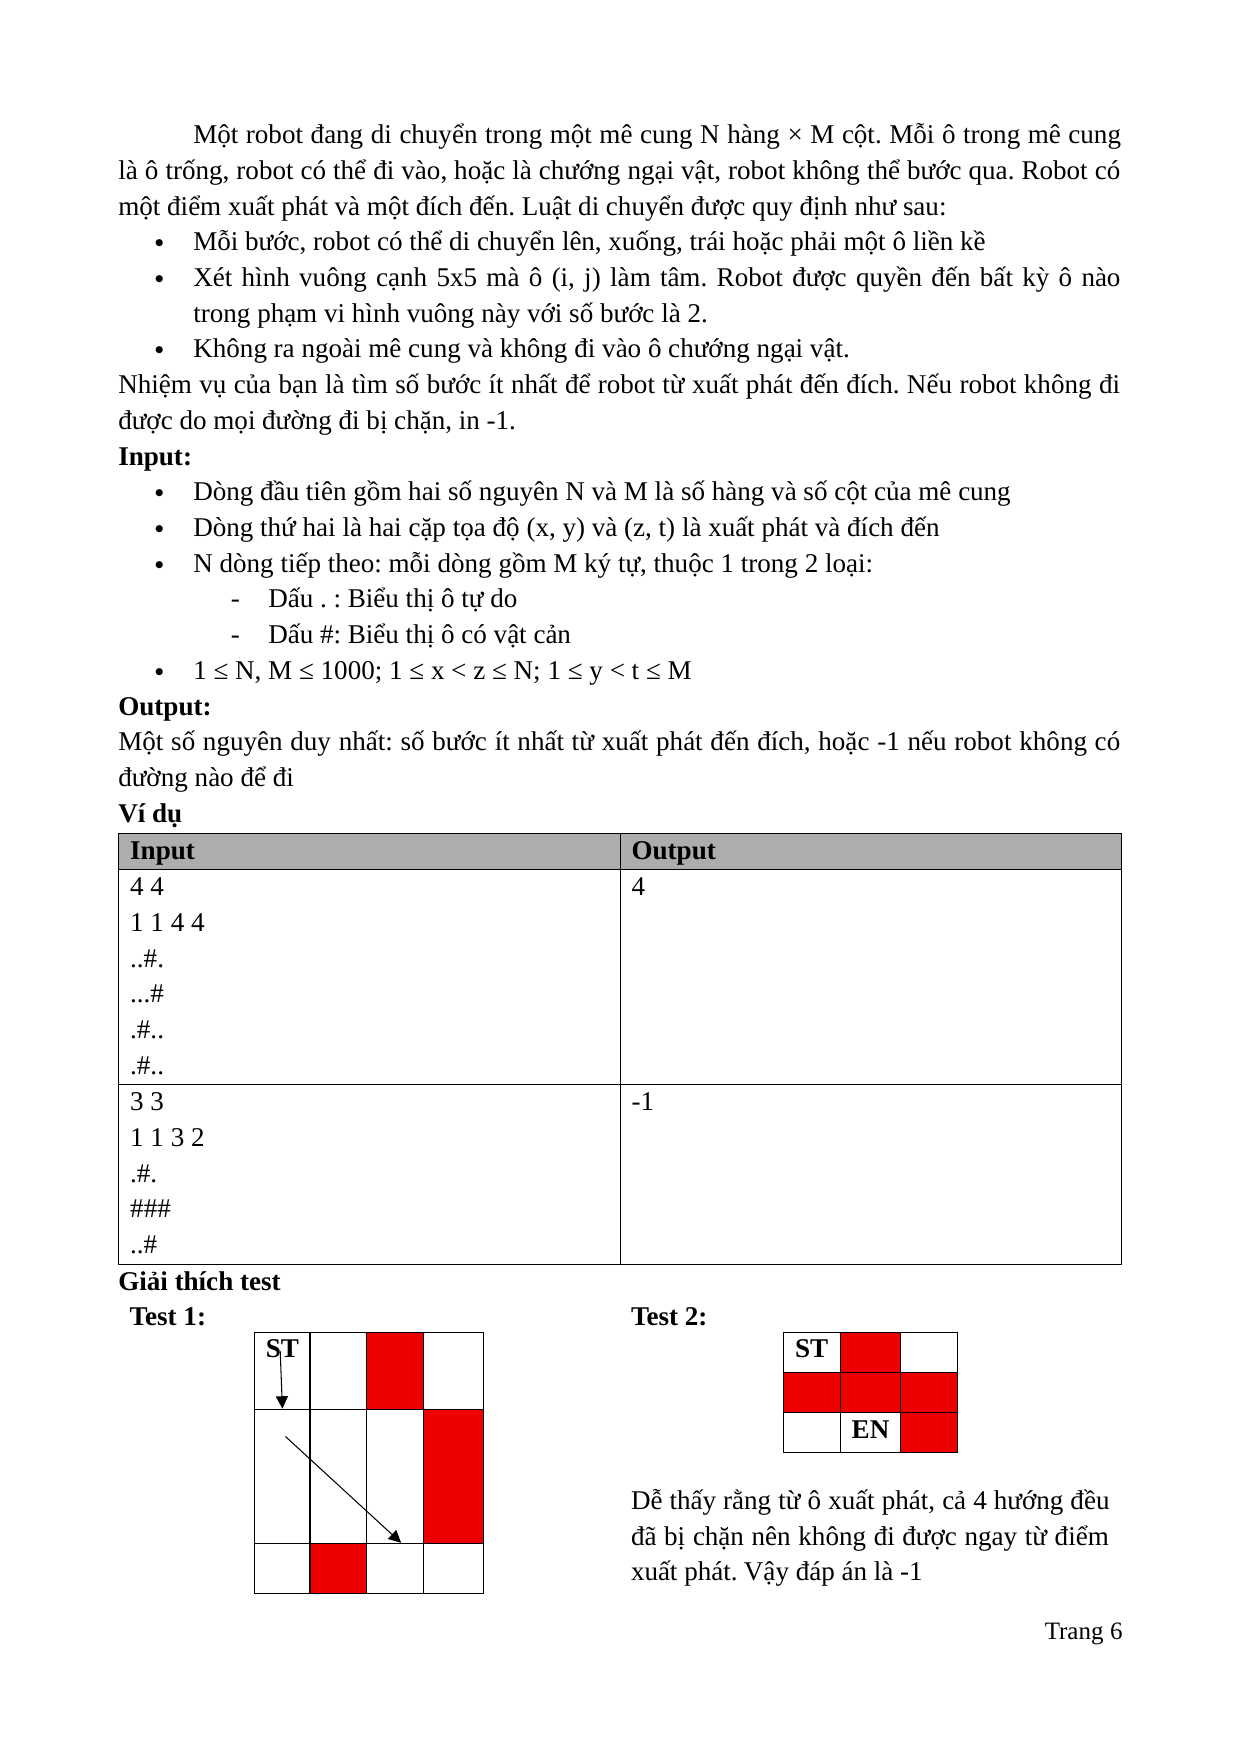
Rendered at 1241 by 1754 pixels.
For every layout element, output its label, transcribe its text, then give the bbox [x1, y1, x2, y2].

table_cell 4 4 1 1 4 4 ..#. ...# .#.. .#.. [119, 870, 620, 1084]
table_header Output [621, 834, 1121, 869]
list 1 ≤ N, M ≤ 1000; 1 ≤ x < z ≤ N; 1 ≤ y < t ≤ M [156, 654, 1122, 685]
list Không ra ngoài mê cung và không đi vào ô chướng ngại vật. [156, 332, 1122, 364]
text Giải thích test [118, 1265, 1122, 1296]
list Dòng thứ hai là hai cặp tọa độ (x, y) và (z, t) là xuất phát và đích đến [156, 511, 1122, 542]
table_cell -1 [621, 1085, 1121, 1264]
text Input: [118, 440, 1122, 471]
table_cell 3 3 1 1 3 2 .#. ### ..# [119, 1085, 620, 1264]
list Dòng đầu tiên gồm hai số nguyên N và M là số hàng và số cột của mê cung [156, 475, 1122, 507]
list Dấu . : Biểu thị ô tự do [231, 583, 1122, 614]
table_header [620, 1300, 1121, 1616]
text Một số nguyên duy nhất: số bước ít nhất từ xuất phát đến đích, hoặc -1 nếu robot không có đường nào để đi [118, 726, 1122, 792]
list Dấu #: Biểu thị ô có vật cản [231, 618, 1122, 649]
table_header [118, 1300, 619, 1616]
list Xét hình vuông cạnh 5x5 mà ô (i, j) làm tâm. Robot được quyền đến bất kỳ ô nào trong phạm vi hình vuông này với số bước là 2. [156, 261, 1122, 328]
list N dòng tiếp theo: mỗi dòng gồm M ký tự, thuộc 1 trong 2 loại: [156, 547, 1122, 578]
text Nhiệm vụ của bạn là tìm số bước ít nhất để robot từ xuất phát đến đích. Nếu robot không đi được do mọi đường đi bị chặn, in -1. [118, 368, 1122, 435]
text Một robot đang di chuyển trong một mê cung N hàng × M cột. Mỗi ô trong mê cung là ô trống, robot có thể đi vào, hoặc là chướng ngại vật, robot không thể bước qua. Robot có một điểm xuất phát và một đích đến. Luật di chuyển được quy định như sau: [118, 118, 1122, 221]
table_header Input [119, 834, 620, 869]
text Output: [118, 690, 1122, 721]
list Mỗi bước, robot có thể di chuyển lên, xuống, trái hoặc phải một ô liền kề [156, 225, 1122, 256]
table_cell 4 [621, 870, 1121, 1084]
text Ví dụ [118, 797, 1122, 828]
